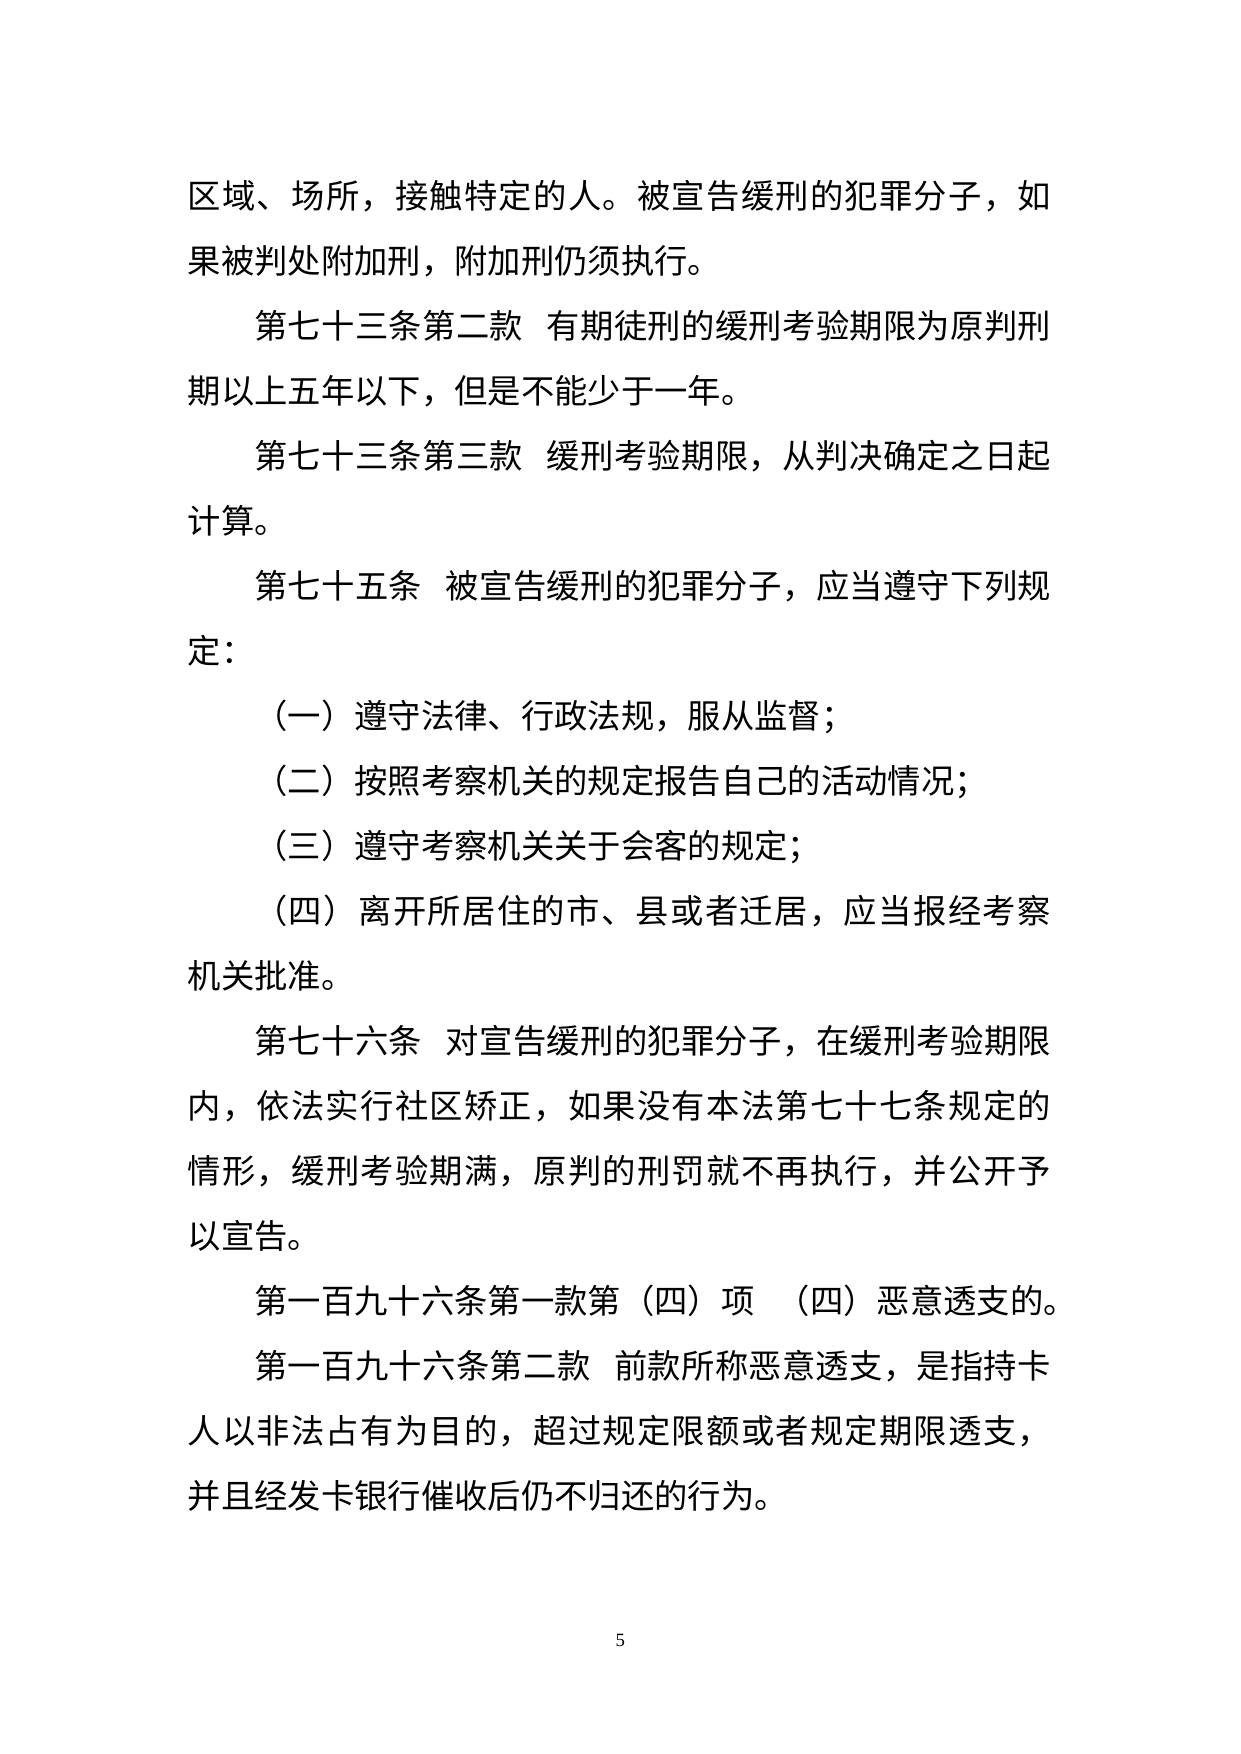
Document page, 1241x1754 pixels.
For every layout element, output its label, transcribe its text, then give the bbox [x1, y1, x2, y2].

text （三）遵守考察机关关于会客的规定； [187, 812, 1053, 877]
text 第七十六条 对宣告缓刑的犯罪分子，在缓刑考验期限内，依法实行社区矫正，如果没有本法第七十七条规定的情形，缓刑考验期满，原判的刑罚就不再执行，并公开予以宣告。 [187, 1007, 1053, 1267]
text （四）离开所居住的市、县或者迁居，应当报经考察机关批准。 [187, 877, 1053, 1007]
text 第七十五条 被宣告缓刑的犯罪分子，应当遵守下列规定： [187, 552, 1053, 682]
text 第一百九十六条第一款第（四）项 （四）恶意透支的。 [187, 1267, 1053, 1332]
text 第七十三条第三款 缓刑考验期限，从判决确定之日起计算。 [187, 422, 1053, 552]
text 第一百九十六条第二款 前款所称恶意透支，是指持卡人以非法占有为目的，超过规定限额或者规定期限透支，并且经发卡银行催收后仍不归还的行为。 [187, 1332, 1053, 1527]
text （二）按照考察机关的规定报告自己的活动情况； [187, 747, 1053, 812]
text （一）遵守法律、行政法规，服从监督； [187, 682, 1053, 747]
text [187, 162, 1053, 292]
text 第七十三条第二款 有期徒刑的缓刑考验期限为原判刑期以上五年以下，但是不能少于一年。 [187, 292, 1053, 422]
